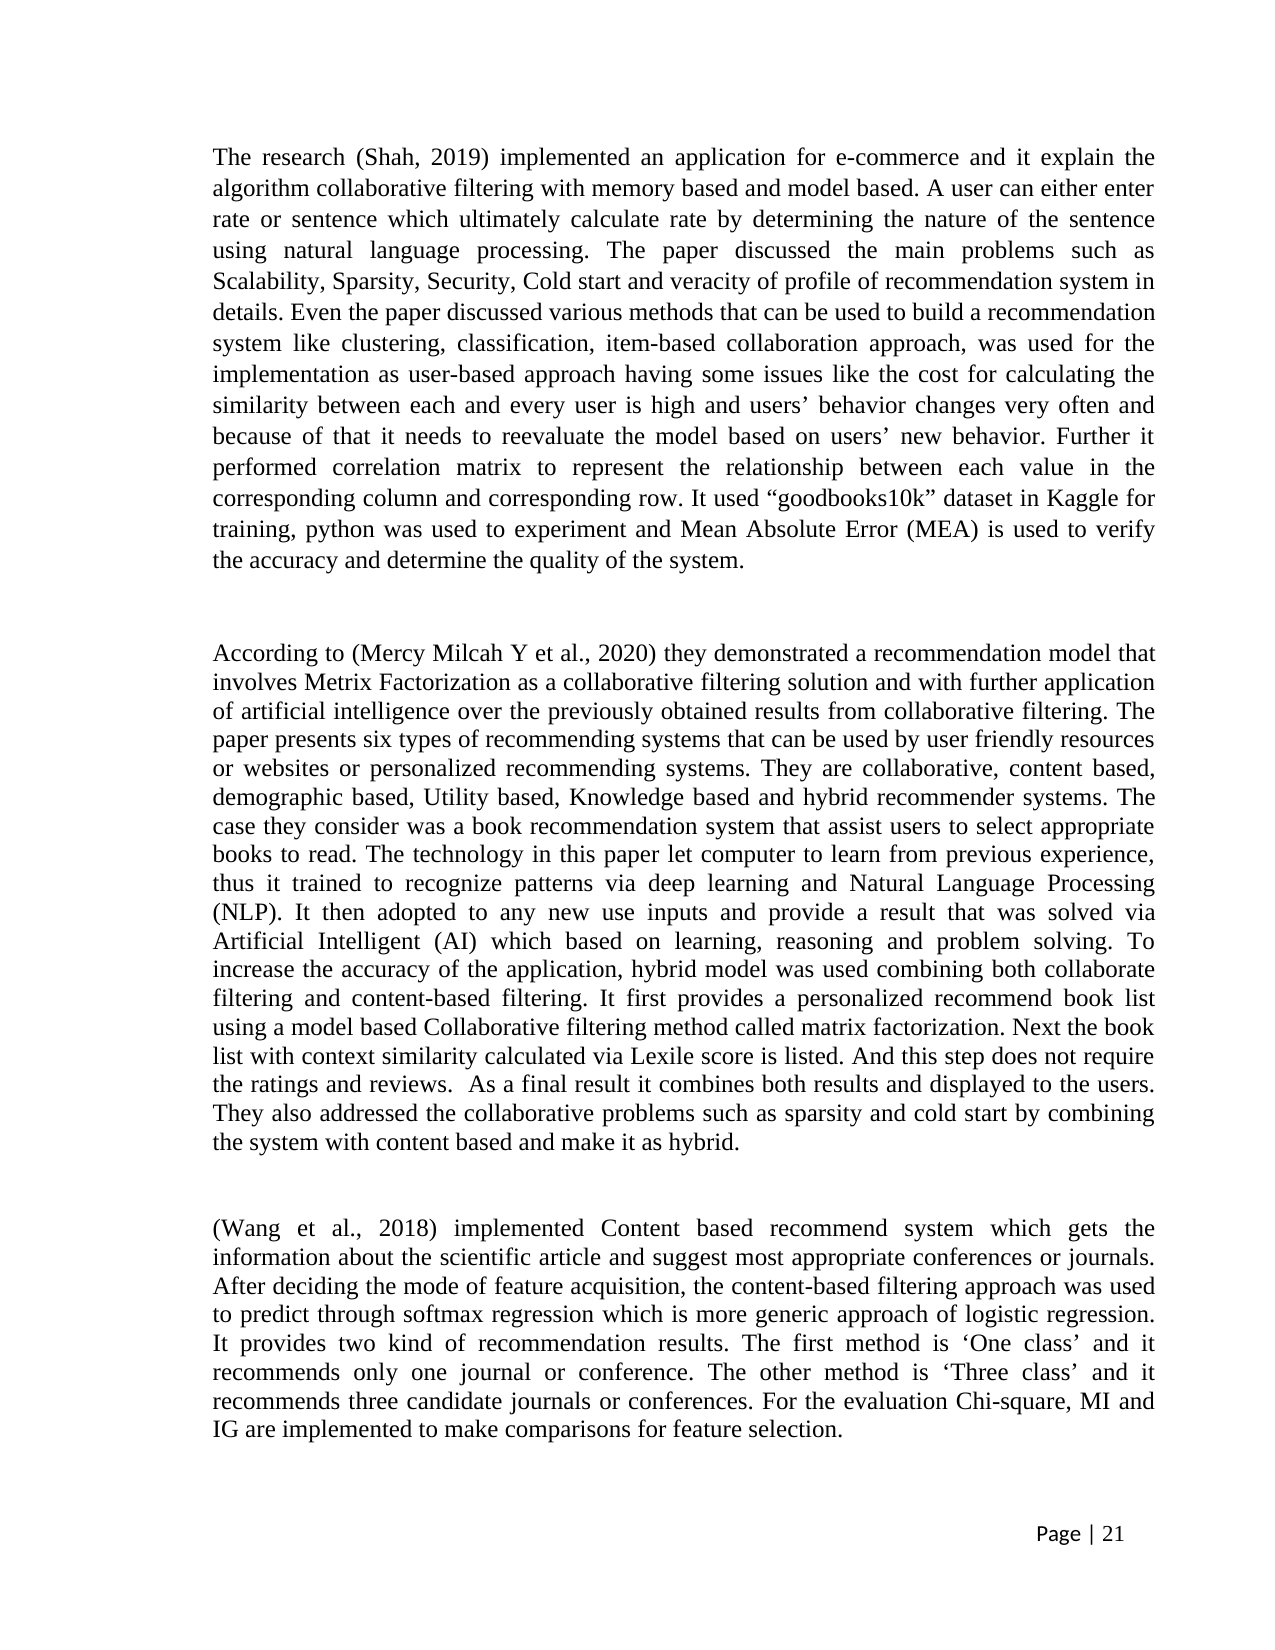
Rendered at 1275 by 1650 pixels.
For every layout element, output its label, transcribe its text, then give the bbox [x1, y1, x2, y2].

text According to (Mercy Milcah Y et al., 2020) they demonstrated a recommendation model that involves Metrix Factorization as a collaborative filtering solution and with further application of artificial intelligence over the previously obtained results from collaborative filtering. The paper presents six types of recommending systems that can be used by user friendly resources or websites or personalized recommending systems. They are collaborative, content based, demographic based, Utility based, Knowledge based and hybrid recommender systems. The case they consider was a book recommendation system that assist users to select appropriate books to read. The technology in this paper let computer to learn from previous experience, thus it trained to recognize patterns via deep learning and Natural Language Processing (NLP). It then adopted to any new use inputs and provide a result that was solved via Artificial Intelligent (AI) which based on learning, reasoning and problem solving. To increase the accuracy of the application, hybrid model was used combining both collaborate filtering and content-based filtering. It first provides a personalized recommend book list using a model based Collaborative filtering method called matrix factorization. Next the book list with context similarity calculated via Lexile score is listed. And this step does not require the ratings and reviews. As a final result it combines both results and displayed to the users. They also addressed the collaborative problems such as sparsity and cold start by combining the system with content based and make it as hybrid. [212, 638, 1156, 1156]
text (Wang et al., 2018) implemented Content based recommend system which gets the information about the scientific article and suggest most appropriate conferences or journals. After deciding the mode of feature acquisition, the content-based filtering approach was used to predict through softmax regression which is more generic approach of logistic regression. It provides two kind of recommendation results. The first method is ‘One class’ and it recommends only one journal or conference. The other method is ‘Three class’ and it recommends three candidate journals or conferences. For the evaluation Chi-square, MI and IG are implemented to make comparisons for feature selection. [212, 1213, 1156, 1443]
text The research (Shah, 2019) implemented an application for e-commerce and it explain the algorithm collaborative filtering with memory based and model based. A user can either enter rate or sentence which ultimately calculate rate by determining the nature of the sentence using natural language processing. The paper discussed the main problems such as Scalability, Sparsity, Security, Cold start and veracity of profile of recommendation system in details. Even the paper discussed various methods that can be used to build a recommendation system like clustering, classification, item-based collaboration approach, was used for the implementation as user-based approach having some issues like the cost for calculating the similarity between each and every user is high and users’ behavior changes very often and because of that it needs to reevaluate the model based on users’ new behavior. Further it performed correlation matrix to represent the relationship between each value in the corresponding column and corresponding row. It used “goodbooks10k” dataset in Kaggle for training, python was used to experiment and Mean Absolute Error (MEA) is used to verify the accuracy and determine the quality of the system. [212, 142, 1156, 574]
